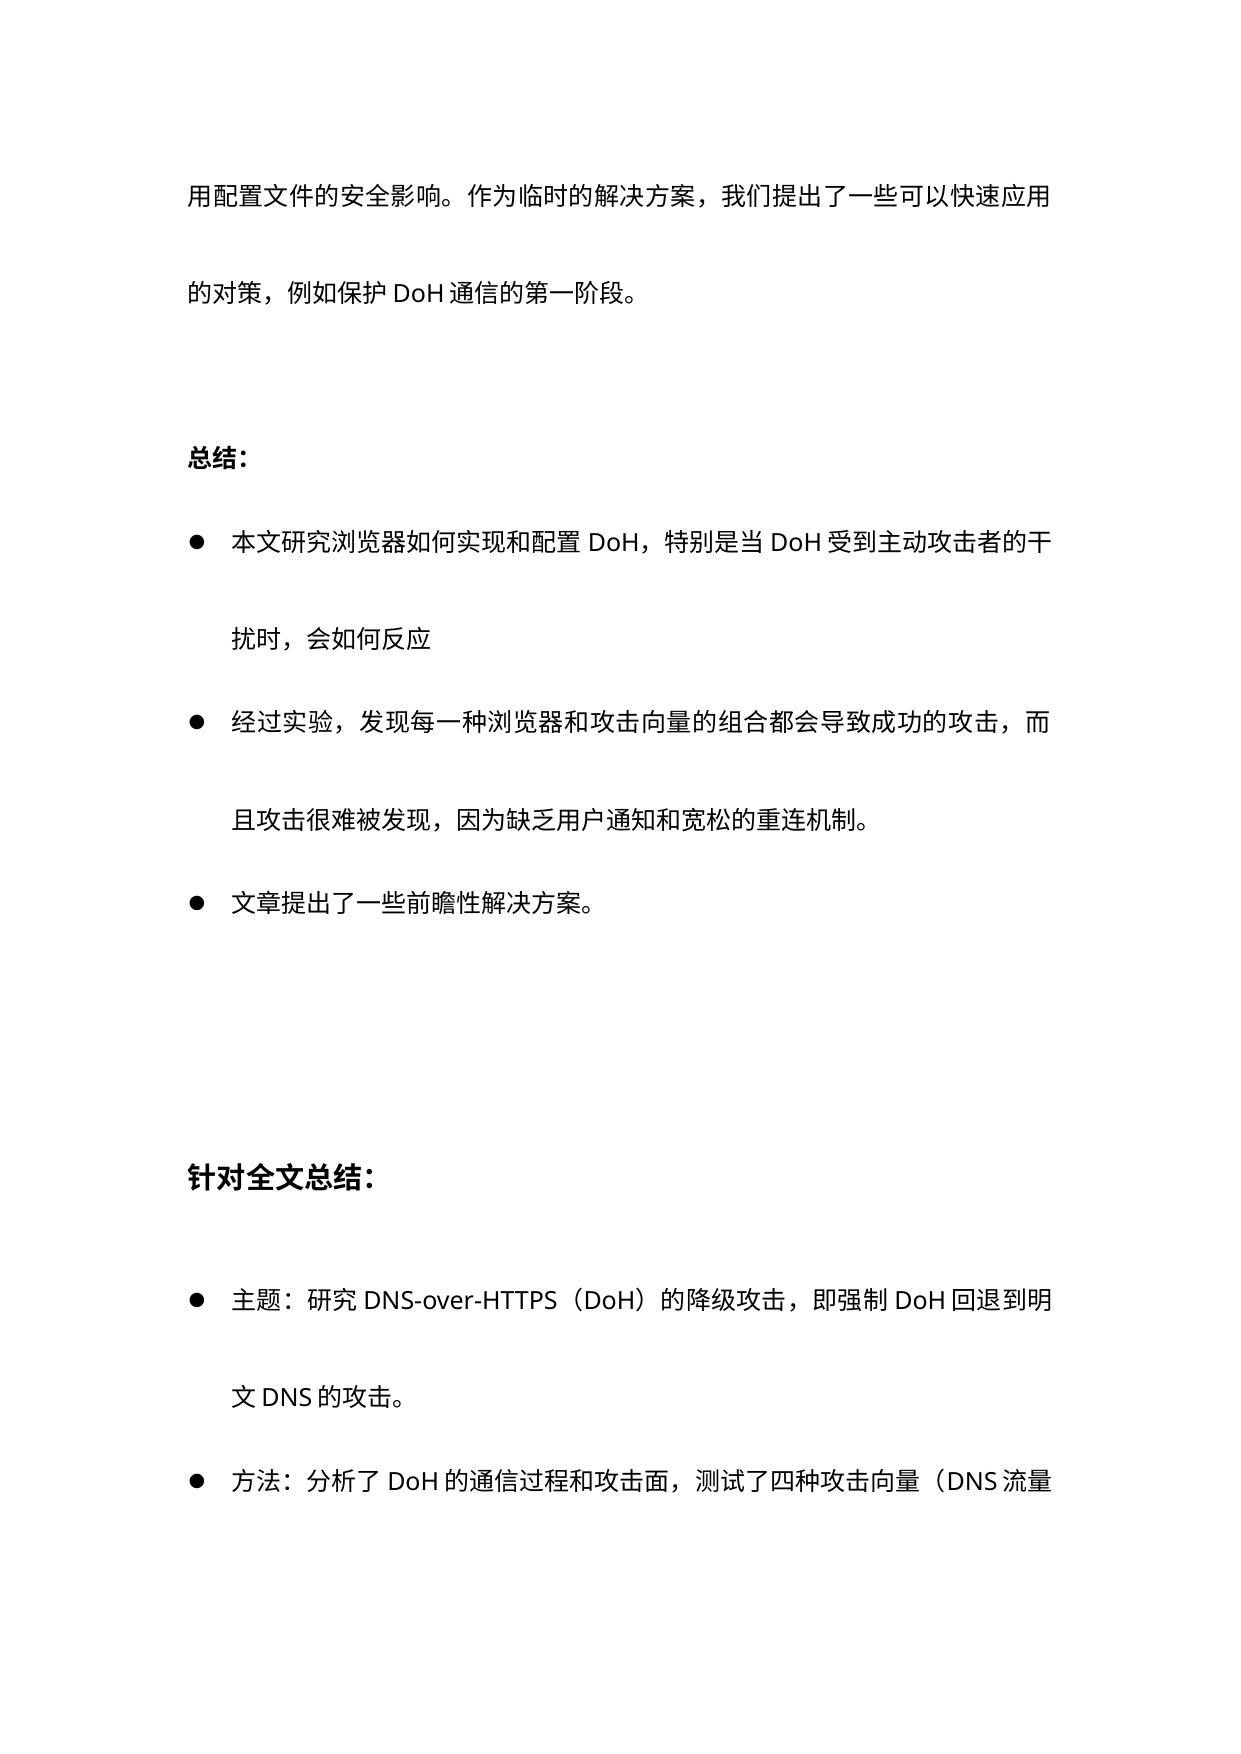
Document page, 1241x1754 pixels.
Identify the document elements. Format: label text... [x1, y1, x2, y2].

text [187, 162, 1053, 324]
text 总结： [187, 424, 1053, 489]
list 文章提出了一些前瞻性解决方案。 [187, 869, 1053, 934]
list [187, 1447, 1053, 1512]
list 本文研究浏览器如何实现和配置DoH，特别是当DoH受到主动攻击者的干扰时，会如何反应 [187, 508, 1053, 670]
subtitle 针对全文总结： [187, 1143, 1053, 1208]
list 主题：研究DNS-over-HTTPS（DoH）的降级攻击，即强制DoH回退到明文DNS的攻击。 [187, 1266, 1053, 1428]
list 经过实验，发现每一种浏览器和攻击向量的组合都会导致成功的攻击，而且攻击很难被发现，因为缺乏用户通知和宽松的重连机制。 [187, 688, 1053, 851]
